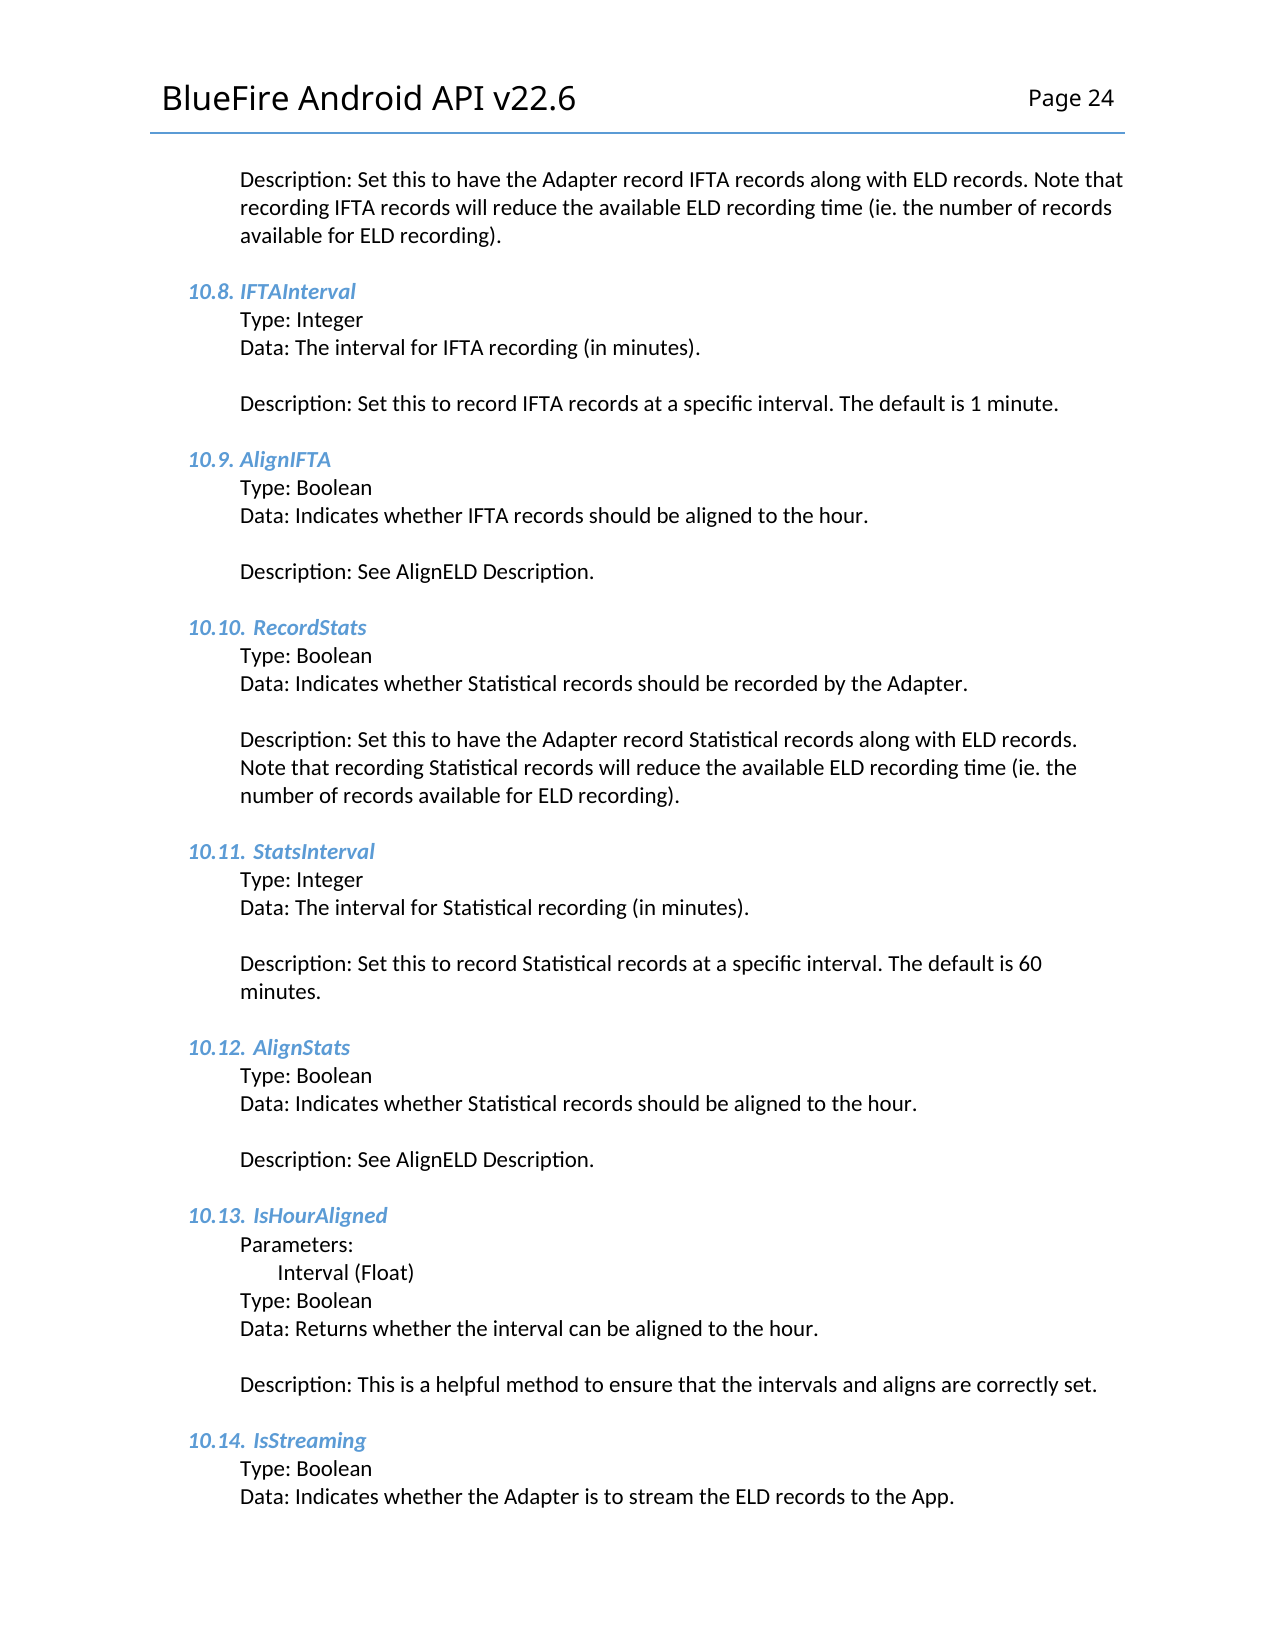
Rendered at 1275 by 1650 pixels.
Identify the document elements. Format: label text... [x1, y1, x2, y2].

text Description: Set this to record Statistical records at a specific interval. The default is 60 minutes. [240, 949, 1125, 1033]
text Data: Returns whether the interval can be aligned to the hour. [240, 1314, 1125, 1342]
text Description: Set this to have the Adapter record IFTA records along with ELD records. Note that recording IFTA records will reduce the available ELD recording time (ie. the number of records available for ELD recording). [240, 165, 1125, 277]
list IsHourAligned [187, 1202, 1125, 1230]
list RecordStats [187, 613, 1125, 641]
text Type: Boolean [240, 1062, 1125, 1089]
text Data: Indicates whether the Adapter is to stream the ELD records to the App. [240, 1482, 1125, 1510]
text Parameters: [240, 1230, 1125, 1258]
text Description: See AlignELD Description. [240, 1146, 1125, 1202]
text Data: The interval for IFTA recording (in minutes). [240, 333, 1125, 361]
text Description: Set this to record IFTA records at a specific interval. The default is 1 minute. [240, 389, 1125, 445]
text Type: Integer [240, 865, 1125, 893]
list IFTAInterval [187, 277, 1125, 305]
list StatsInterval [187, 837, 1125, 865]
text Data: Indicates whether Statistical records should be recorded by the Adapter. [240, 669, 1125, 697]
text Data: The interval for Statistical recording (in minutes). [240, 893, 1125, 921]
list AlignStats [187, 1033, 1125, 1062]
list IsStreaming [187, 1426, 1125, 1454]
text Type: Boolean [240, 473, 1125, 501]
text Description: Set this to have the Adapter record Statistical records along with ELD records. Note that recording Statistical records will reduce the available ELD recording time (ie. the number of records available for ELD recording). [240, 725, 1125, 837]
text Type: Boolean [240, 641, 1125, 669]
text Data: Indicates whether Statistical records should be aligned to the hour. [240, 1089, 1125, 1118]
text Type: Integer [240, 305, 1125, 333]
text Description: See AlignELD Description. [240, 557, 1125, 613]
text Data: Indicates whether IFTA records should be aligned to the hour. [240, 501, 1125, 529]
list AlignIFTA [187, 445, 1125, 473]
text Type: Boolean [240, 1454, 1125, 1482]
text Type: Boolean [240, 1286, 1125, 1314]
text Description: This is a helpful method to ensure that the intervals and aligns are correctly set. [240, 1370, 1125, 1398]
text Interval (Float) [240, 1258, 1125, 1286]
